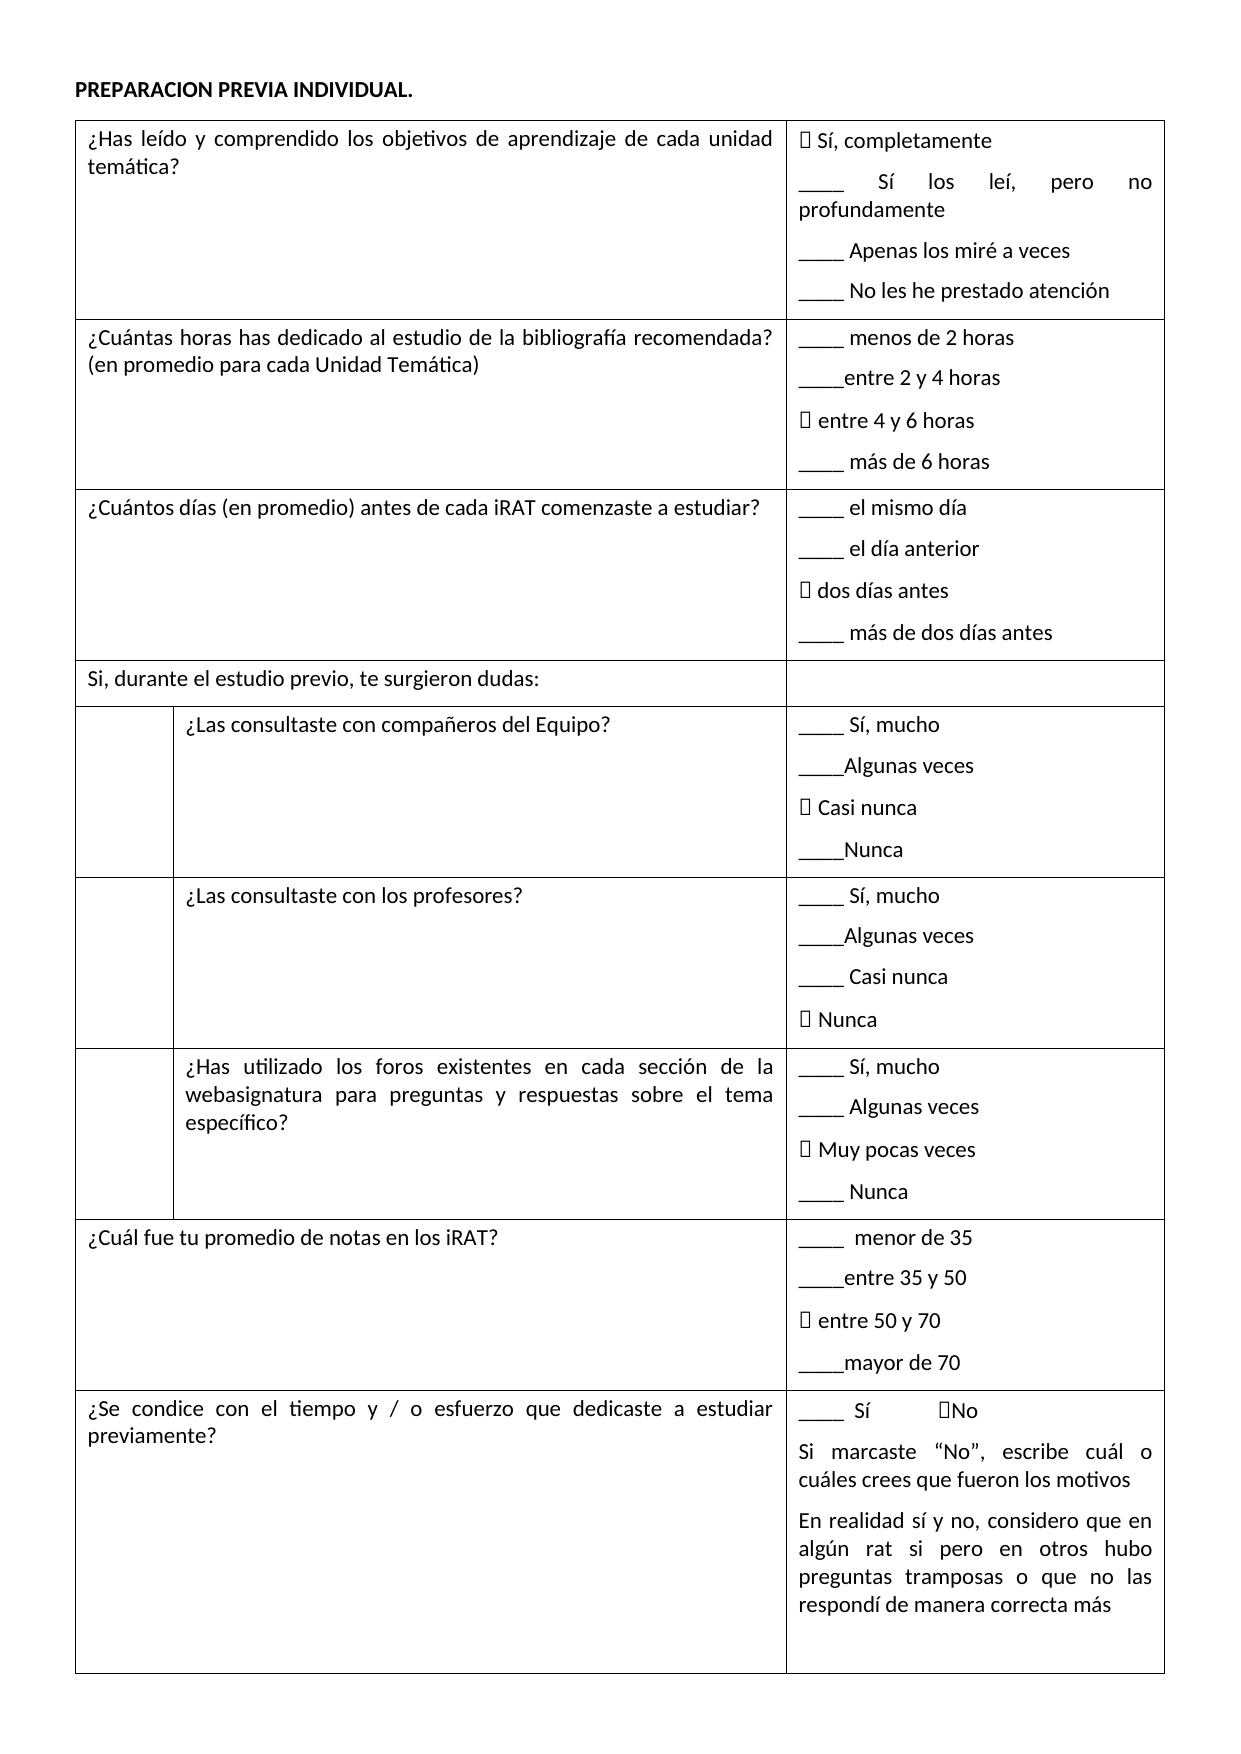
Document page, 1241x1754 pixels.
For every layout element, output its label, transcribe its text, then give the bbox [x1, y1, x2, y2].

table_cell ____ el mismo día ____ el día anterior ✅ dos días antes ____ más de dos días antes [787, 490, 1164, 660]
table_cell [787, 661, 1164, 706]
table_cell [76, 1049, 173, 1219]
table_cell ____ Sí, mucho ____ Algunas veces ✅ Muy pocas veces ____ Nunca [787, 1049, 1164, 1219]
table_cell ¿Cuántas horas has dedicado al estudio de la bibliografía recomendada? (en promedio para cada Unidad Temática) [76, 320, 786, 489]
table_cell [76, 707, 173, 877]
text PREPARACION PREVIA INDIVIDUAL. [75, 75, 1165, 103]
table_cell ¿Cuál fue tu promedio de notas en los iRAT? [76, 1220, 786, 1389]
table_cell ¿Has utilizado los foros existentes en cada sección de la webasignatura para preguntas y respuestas sobre el tema específico? [174, 1049, 786, 1219]
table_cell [76, 1391, 786, 1672]
table_cell ¿Cuántos días (en promedio) antes de cada iRAT comenzaste a estudiar? [76, 490, 786, 660]
table_cell ¿Las consultaste con los profesores? [174, 878, 786, 1048]
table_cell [787, 1391, 1164, 1672]
table_cell ¿Las consultaste con compañeros del Equipo? [174, 707, 786, 877]
table_header ¿Has leído y comprendido los objetivos de aprendizaje de cada unidad temática? [76, 121, 786, 318]
table_cell ____ Sí, mucho ____Algunas veces ✅ Casi nunca ____Nunca [787, 707, 1164, 877]
table_cell ____ Sí, mucho ____Algunas veces ____ Casi nunca ✅ Nunca [787, 878, 1164, 1048]
table_cell Si, durante el estudio previo, te surgieron dudas: [76, 661, 786, 706]
table_cell [76, 878, 173, 1048]
table_cell ____ menor de 35 ____entre 35 y 50 ✅ entre 50 y 70 ____mayor de 70 [787, 1220, 1164, 1389]
table_header ✅ Sí, completamente ____ Sí los leí, pero no profundamente ____ Apenas los miré a veces ____ No les he prestado atención [787, 121, 1164, 318]
table_cell ____ menos de 2 horas ____entre 2 y 4 horas ✅ entre 4 y 6 horas ____ más de 6 horas [787, 320, 1164, 489]
